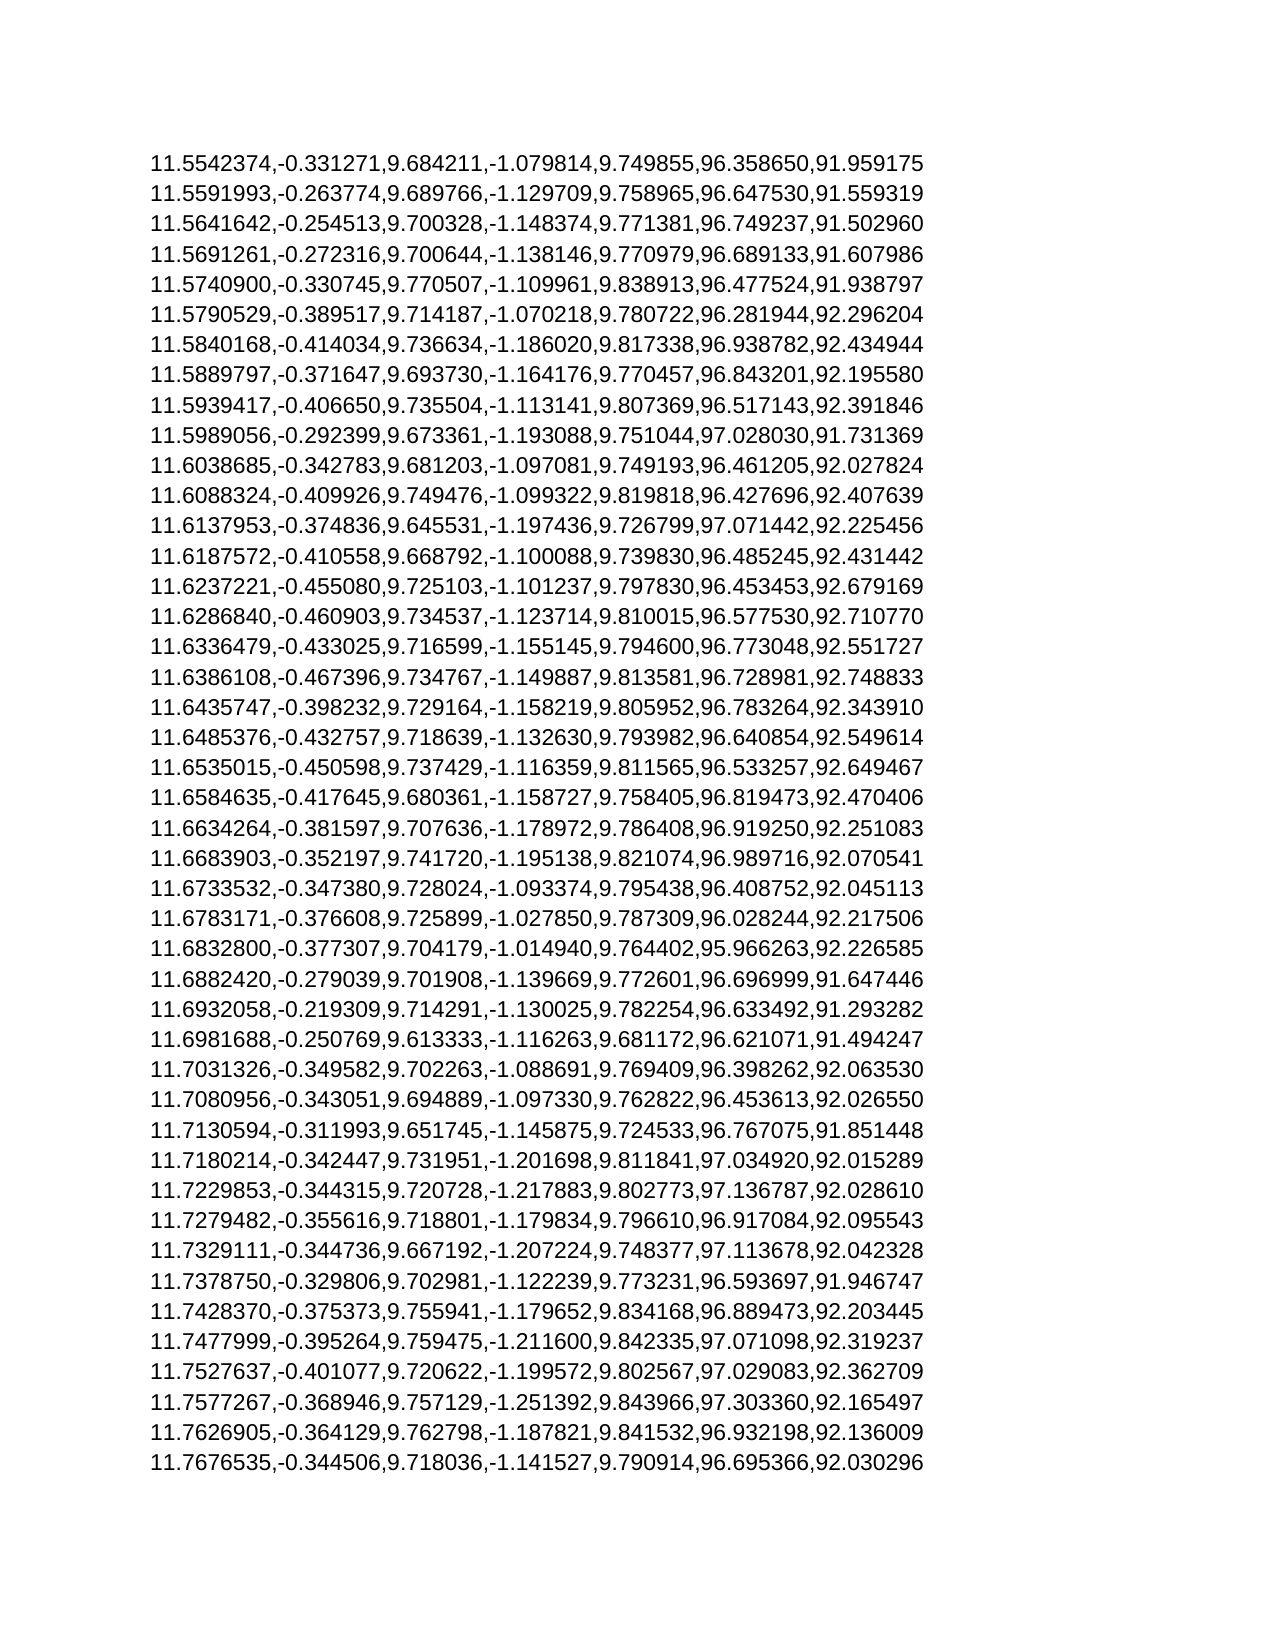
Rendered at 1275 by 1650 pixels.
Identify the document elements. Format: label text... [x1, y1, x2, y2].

text 11.6832800,-0.377307,9.704179,-1.014940,9.764402,95.966263,92.226585 [150, 935, 1125, 962]
text 11.5840168,-0.414034,9.736634,-1.186020,9.817338,96.938782,92.434944 [150, 331, 1125, 358]
text 11.6882420,-0.279039,9.701908,-1.139669,9.772601,96.696999,91.647446 [150, 966, 1125, 992]
text 11.5939417,-0.406650,9.735504,-1.113141,9.807369,96.517143,92.391846 [150, 392, 1125, 418]
text 11.6932058,-0.219309,9.714291,-1.130025,9.782254,96.633492,91.293282 [150, 996, 1125, 1022]
text 11.6783171,-0.376608,9.725899,-1.027850,9.787309,96.028244,92.217506 [150, 905, 1125, 932]
text 11.6088324,-0.409926,9.749476,-1.099322,9.819818,96.427696,92.407639 [150, 482, 1125, 509]
text 11.6137953,-0.374836,9.645531,-1.197436,9.726799,97.071442,92.225456 [150, 512, 1125, 539]
text 11.5740900,-0.330745,9.770507,-1.109961,9.838913,96.477524,91.938797 [150, 271, 1125, 297]
text 11.6286840,-0.460903,9.734537,-1.123714,9.810015,96.577530,92.710770 [150, 603, 1125, 629]
text 11.6485376,-0.432757,9.718639,-1.132630,9.793982,96.640854,92.549614 [150, 724, 1125, 750]
text 11.5591993,-0.263774,9.689766,-1.129709,9.758965,96.647530,91.559319 [150, 180, 1125, 207]
text 11.6187572,-0.410558,9.668792,-1.100088,9.739830,96.485245,92.431442 [150, 543, 1125, 569]
text 11.5790529,-0.389517,9.714187,-1.070218,9.780722,96.281944,92.296204 [150, 301, 1125, 327]
text 11.6733532,-0.347380,9.728024,-1.093374,9.795438,96.408752,92.045113 [150, 875, 1125, 901]
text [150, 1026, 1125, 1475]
text 11.5542374,-0.331271,9.684211,-1.079814,9.749855,96.358650,91.959175 [150, 150, 1125, 176]
text 11.5691261,-0.272316,9.700644,-1.138146,9.770979,96.689133,91.607986 [150, 241, 1125, 267]
text 11.6584635,-0.417645,9.680361,-1.158727,9.758405,96.819473,92.470406 [150, 784, 1125, 811]
text 11.5889797,-0.371647,9.693730,-1.164176,9.770457,96.843201,92.195580 [150, 361, 1125, 388]
text 11.6634264,-0.381597,9.707636,-1.178972,9.786408,96.919250,92.251083 [150, 814, 1125, 841]
text 11.5989056,-0.292399,9.673361,-1.193088,9.751044,97.028030,91.731369 [150, 422, 1125, 448]
text 11.6237221,-0.455080,9.725103,-1.101237,9.797830,96.453453,92.679169 [150, 573, 1125, 599]
text 11.6336479,-0.433025,9.716599,-1.155145,9.794600,96.773048,92.551727 [150, 633, 1125, 660]
text 11.6683903,-0.352197,9.741720,-1.195138,9.821074,96.989716,92.070541 [150, 845, 1125, 871]
text 11.6386108,-0.467396,9.734767,-1.149887,9.813581,96.728981,92.748833 [150, 663, 1125, 690]
text 11.6435747,-0.398232,9.729164,-1.158219,9.805952,96.783264,92.343910 [150, 694, 1125, 720]
text 11.5641642,-0.254513,9.700328,-1.148374,9.771381,96.749237,91.502960 [150, 210, 1125, 237]
text 11.6535015,-0.450598,9.737429,-1.116359,9.811565,96.533257,92.649467 [150, 754, 1125, 781]
text 11.6038685,-0.342783,9.681203,-1.097081,9.749193,96.461205,92.027824 [150, 452, 1125, 478]
